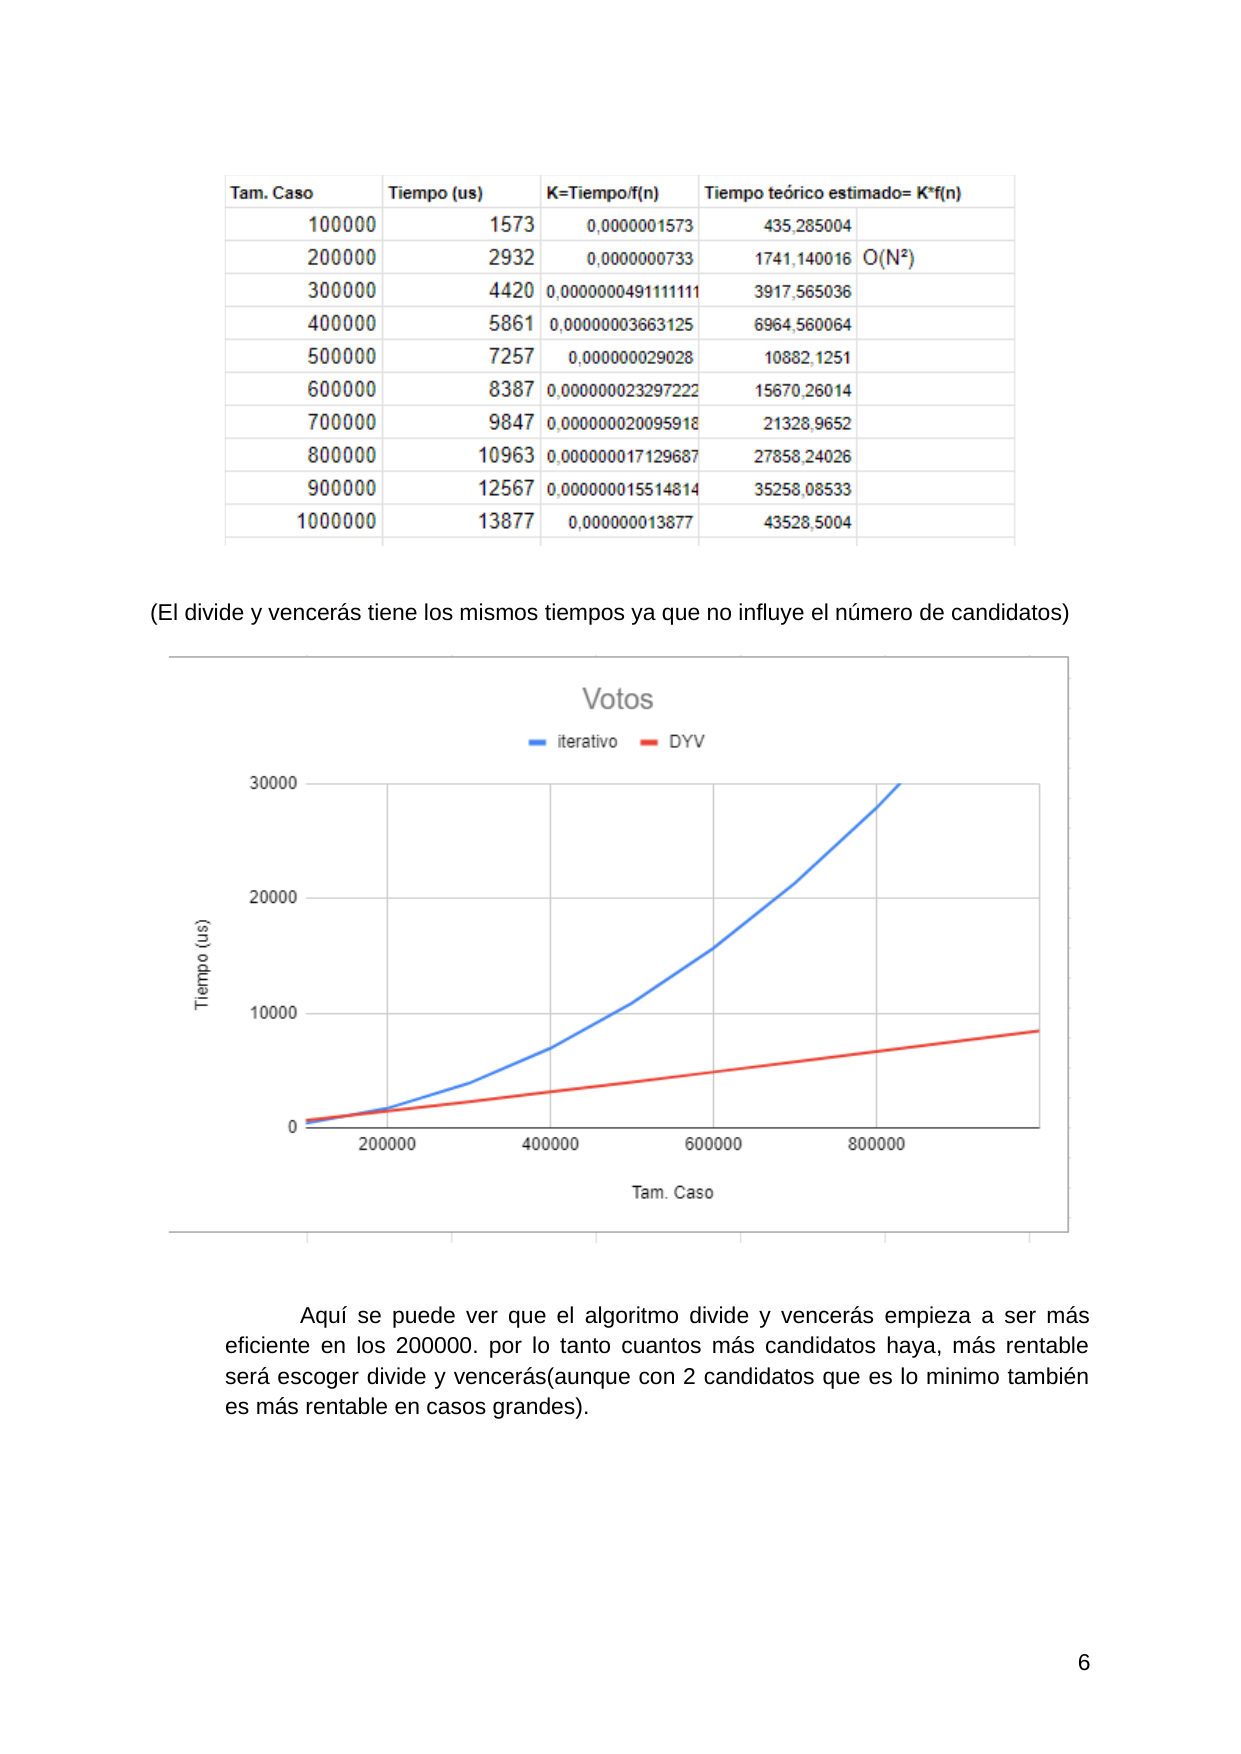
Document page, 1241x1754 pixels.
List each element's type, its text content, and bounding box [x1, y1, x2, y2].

text Aquí se puede ver que el algoritmo divide y vencerás empieza a ser más eficiente en los 200000. por lo tanto cuantos más candidatos haya, más rentable será escoger divide y vencerás(aunque con 2 candidatos que es lo minimo también es más rentable en casos grandes). [225, 1302, 1090, 1419]
text (El divide y vencerás tiene los mismos tiempos ya que no influye el número de candidatos) [150, 598, 1090, 625]
picture [224, 175, 1016, 546]
picture [168, 655, 1072, 1243]
